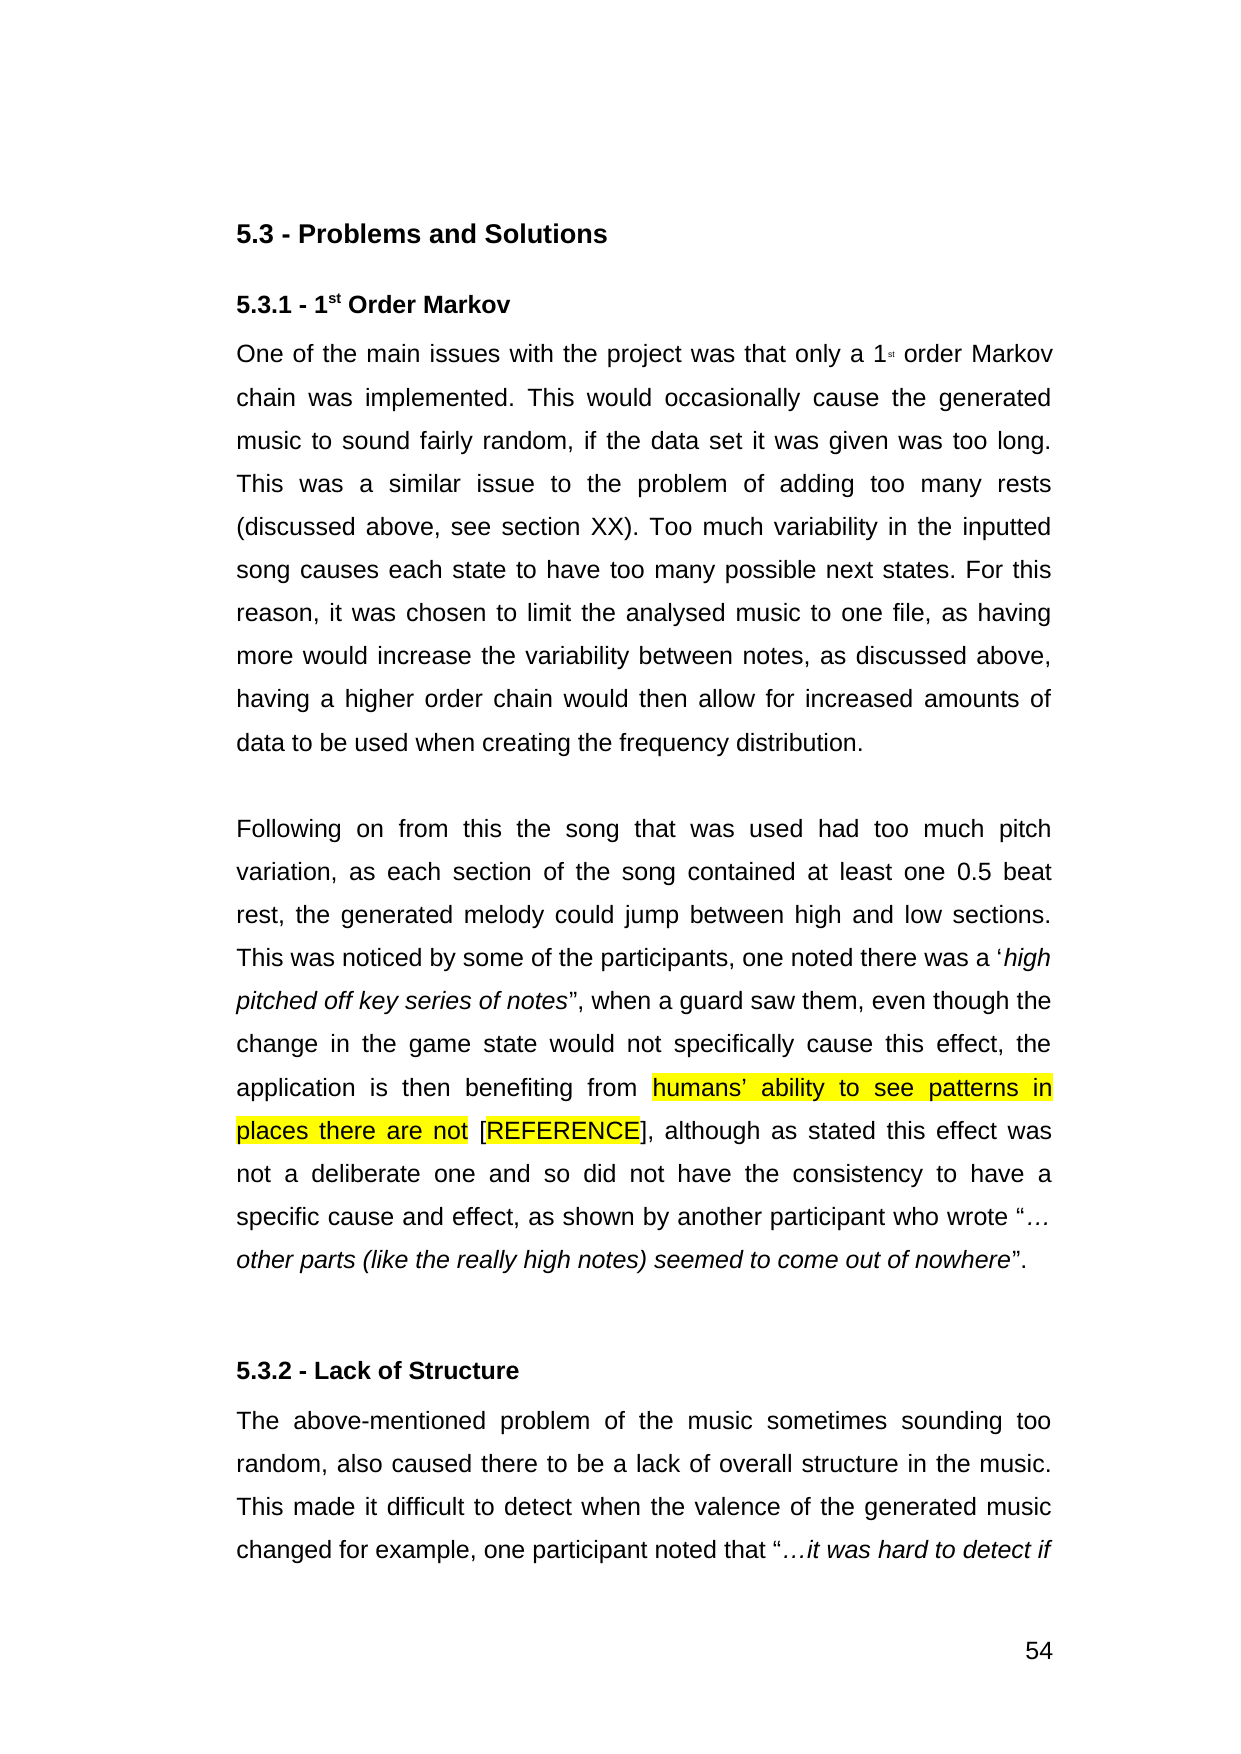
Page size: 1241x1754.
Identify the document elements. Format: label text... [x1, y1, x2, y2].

text One of the main issues with the project was that only a 1st order Markov chain was implemented. This would occasionally cause the generated music to sound fairly random, if the data set it was given was too long. This was a similar issue to the problem of adding too many rests (discussed above, see section XX). Too much variability in the inputted song causes each state to have too many possible next states. For this reason, it was chosen to limit the analysed music to one file, as having more would increase the variability between notes, as discussed above, having a higher order chain would then allow for increased amounts of data to be used when creating the frequency distribution. [236, 339, 1053, 756]
subtitle 5.3 - Problems and Solutions [236, 218, 1053, 249]
text Following on from this the song that was used had too much pitch variation, as each section of the song contained at least one 0.5 beat rest, the generated melody could jump between high and low sections. This was noticed by some of the participants, one noted there was a ‘high pitched off key series of notes”, when a guard saw them, even though the change in the game state would not specifically cause this effect, the application is then benefiting from humans’ ability to see patterns in places there are not [REFERENCE], although as stated this effect was not a deliberate one and so did not have the consistency to have a specific cause and effect, as shown by another participant who wrote “…other parts (like the really high notes) seemed to come out of nowhere”. [236, 814, 1053, 1274]
subtitle 5.3.2 - Lack of Structure [236, 1356, 1053, 1385]
subtitle 5.3.1 - 1st Order Markov [236, 290, 1053, 319]
